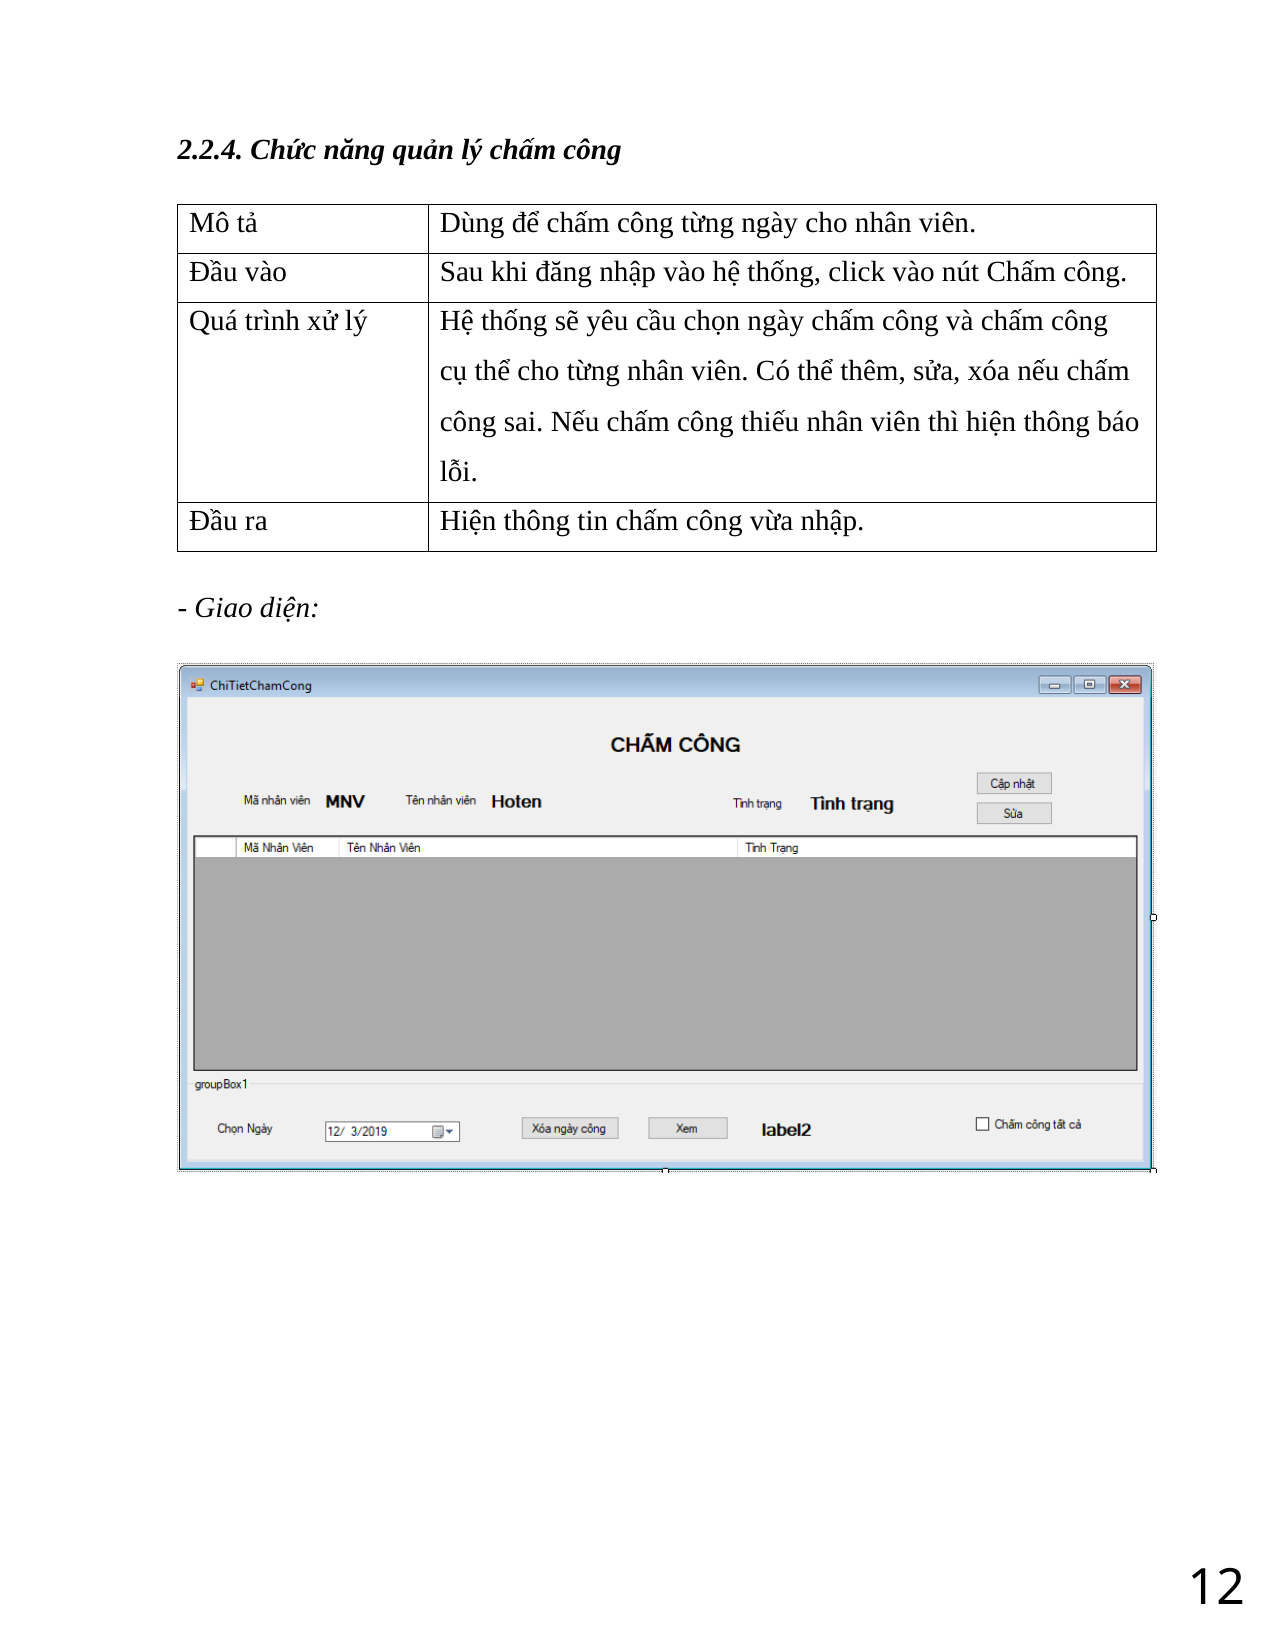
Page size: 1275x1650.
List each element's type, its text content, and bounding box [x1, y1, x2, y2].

table_header Dùng để chấm công từng ngày cho nhân viên. [429, 205, 1156, 253]
table_cell Đầu ra [178, 503, 428, 551]
table_header Mô tả [178, 205, 428, 253]
table_cell Hiện thông tin chấm công vừa nhập. [429, 503, 1156, 551]
table_cell Sau khi đăng nhập vào hệ thống, click vào nút Chấm công. [429, 254, 1156, 302]
text - Giao diện: [177, 590, 1157, 624]
table_cell Quá trình xử lý [178, 303, 428, 502]
picture [177, 662, 1157, 1173]
table_cell Đầu vào [178, 254, 428, 302]
table_cell Hệ thống sẽ yêu cầu chọn ngày chấm công và chấm công cụ thể cho từng nhân viên. Có thể thêm, sửa, xóa nếu chấm công sai. Nếu chấm công thiếu nhân viên thì hiện thông báo lỗi. [429, 303, 1156, 502]
subtitle 2.2.4. Chức năng quản lý chấm công [177, 132, 1157, 166]
